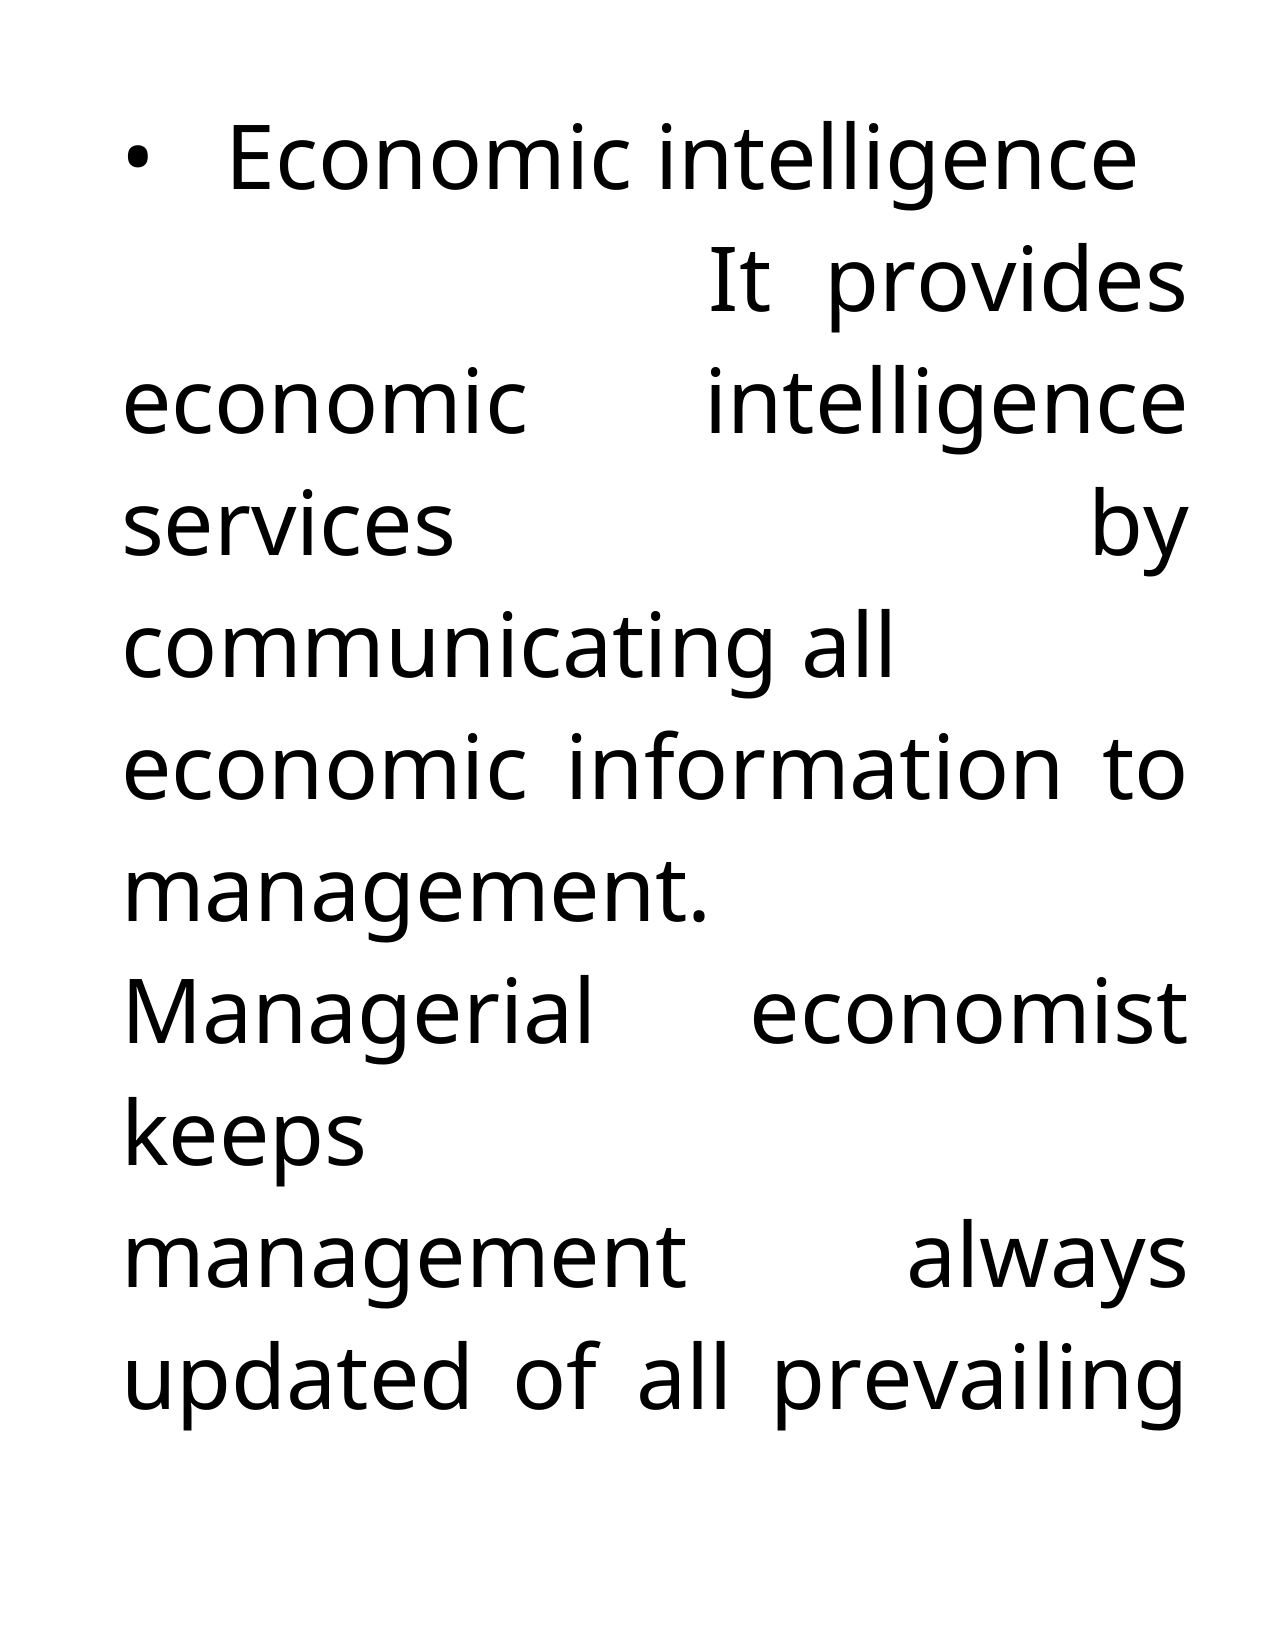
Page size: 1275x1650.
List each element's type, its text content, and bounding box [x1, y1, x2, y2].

text • Economic intelligence [121, 94, 1189, 216]
text It provides economic intelligence services by communicating all [121, 216, 1189, 704]
text economic information to management. Managerial economist keeps [121, 704, 1189, 1192]
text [121, 1192, 1189, 1436]
